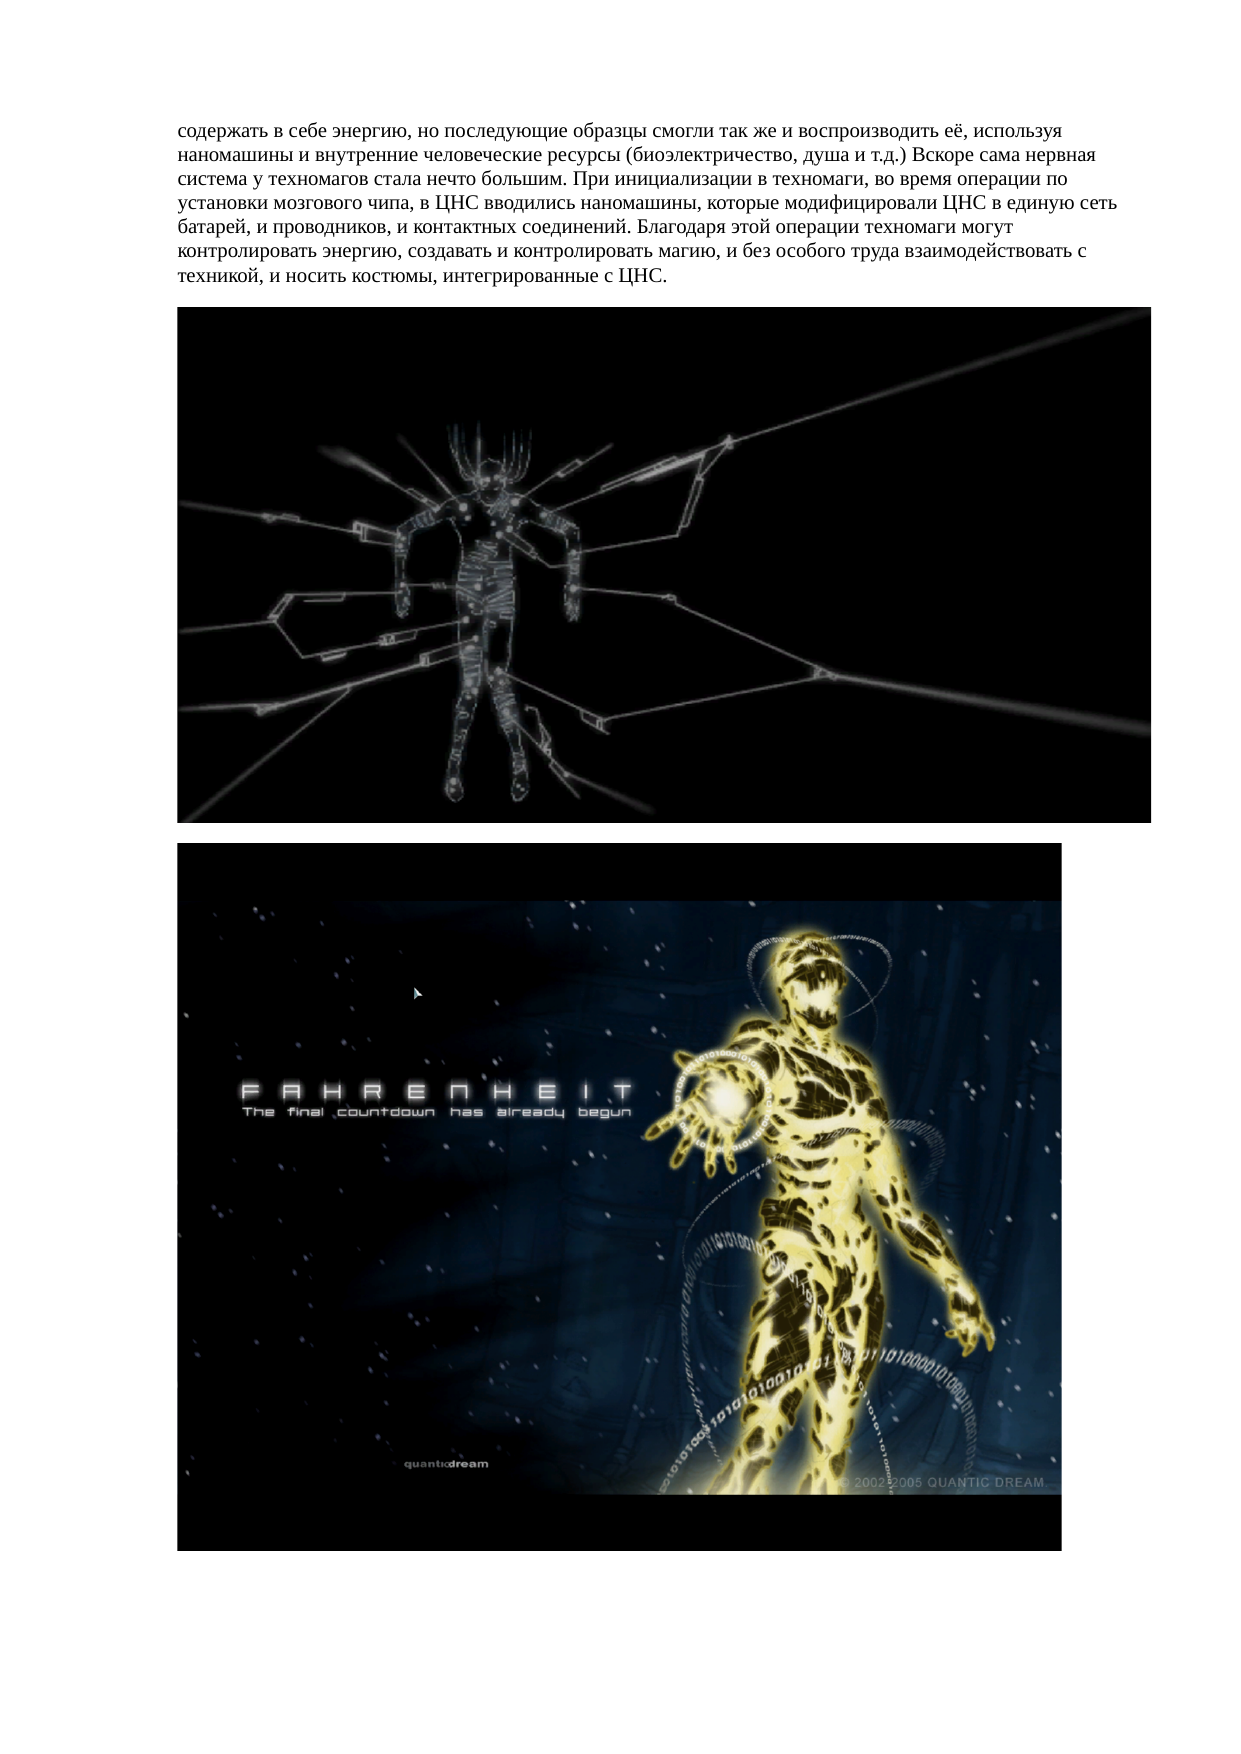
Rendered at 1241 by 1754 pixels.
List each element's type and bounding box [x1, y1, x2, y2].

text [177, 118, 1152, 287]
picture [177, 307, 1152, 823]
picture [177, 843, 1062, 1551]
